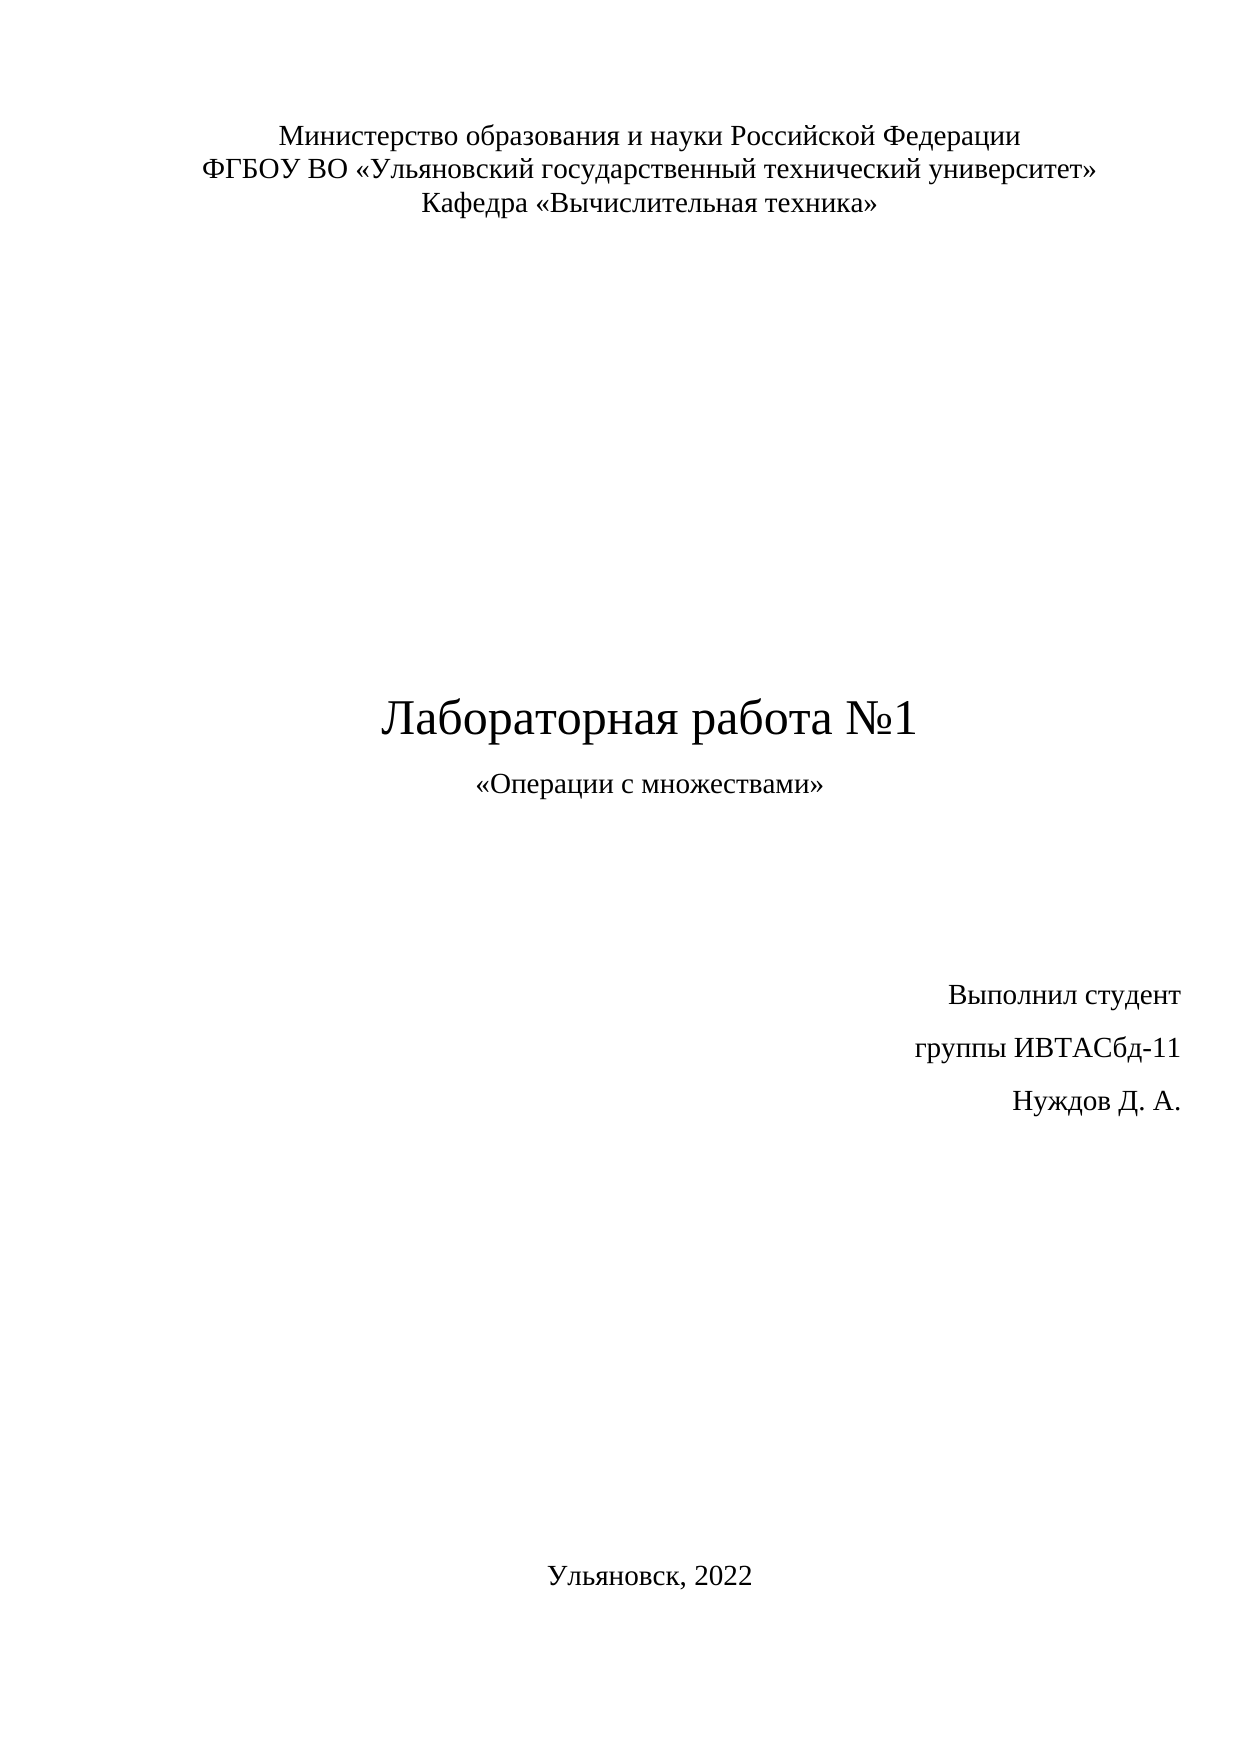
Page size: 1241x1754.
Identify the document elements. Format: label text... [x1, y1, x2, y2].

text Кафедра «Вычислительная техника» [118, 185, 1181, 219]
text Нуждов Д. А. [118, 1083, 1181, 1117]
text ФГБОУ ВО «Ульяновский государственный технический университет» [118, 152, 1181, 185]
text Министерство образования и науки Российской Федерации [118, 118, 1181, 152]
text Выполнил студент [118, 977, 1181, 1011]
text Лабораторная работа №1 [118, 687, 1181, 745]
text «Операции с множествами» [118, 766, 1181, 800]
text группы ИВТАСбд-11 [118, 1030, 1181, 1064]
text Ульяновск, 2022 [118, 1558, 1181, 1592]
